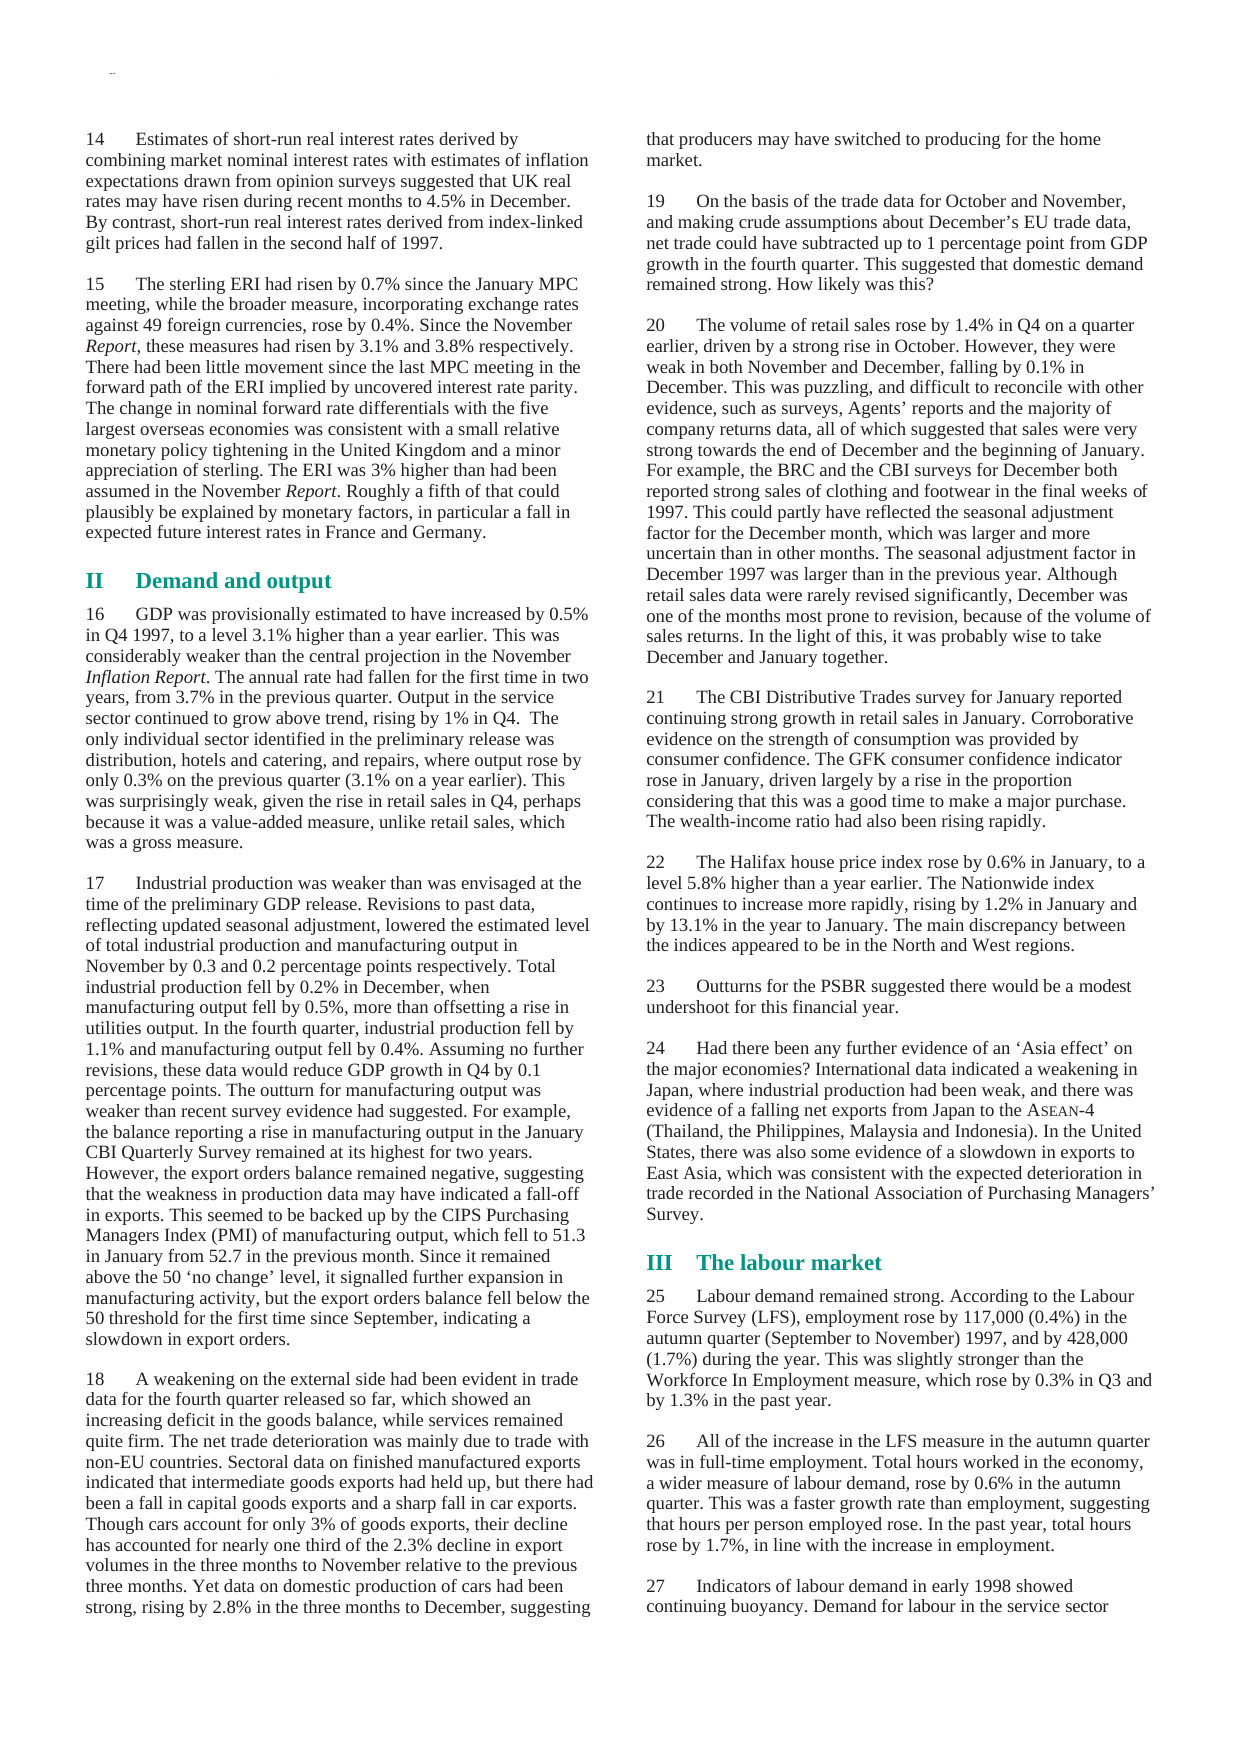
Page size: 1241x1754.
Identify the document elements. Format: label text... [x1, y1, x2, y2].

subtitle The labour market [646, 1249, 1173, 1275]
list On the basis of the trade data for October and November, and making crude assumptions about December’s EU trade data, net trade could have subtracted up to 1 percentage point from GDP growth in the fourth quarter. This suggested that domestic demand remained strong. How likely was this? [646, 191, 1150, 295]
list The CBI Distributive Trades survey for January reported continuing strong growth in retail sales in January. Corroborative evidence on the strength of consumption was provided by consumer confidence. The GFK consumer confidence indicator rose in January, driven largely by a rise in the proportion considering that this was a good time to make a major purchase. The wealth-income ratio had also been rising rapidly. [646, 687, 1141, 832]
subtitle Demand and output [85, 567, 599, 593]
list The volume of retail sales rose by 1.4% in Q4 on a quarter earlier, driven by a strong rise in October. However, they were weak in both November and December, falling by 0.1% in December. This was puzzling, and difficult to reconcile with other evidence, such as surveys, Agents’ reports and the majority of company returns data, all of which suggested that sales were very strong towards the end of December and the beginning of January. For example, the BRC and the CBI surveys for December both reported strong sales of clothing and footwear in the final weeks of 1997. This could partly have reflected the seasonal adjustment factor for the December month, which was larger and more uncertain than in other months. The seasonal adjustment factor in December 1997 was larger than in the previous year. Although retail sales data were rarely revised significantly, December was one of the months most prone to revision, because of the volume of sales returns. In the light of this, it was probably wise to take December and January together. [646, 315, 1154, 667]
list Industrial production was weaker than was envisaged at the time of the preliminary GDP release. Revisions to past data, reflecting updated seasonal adjustment, lowered the estimated level of total industrial production and manufacturing output in November by 0.3 and 0.2 percentage points respectively. Total industrial production fell by 0.2% in December, when manufacturing output fell by 0.5%, more than offsetting a rise in utilities output. In the fourth quarter, industrial production fell by 1.1% and manufacturing output fell by 0.4%. Assuming no further revisions, these data would reduce GDP growth in Q4 by 0.1 percentage points. The outturn for manufacturing output was weaker than recent survey evidence had suggested. For example, the balance reporting a rise in manufacturing output in the January CBI Quarterly Survey remained at its highest for two years. However, the export orders balance remained negative, suggesting that the weakness in production data may have indicated a fall-off in exports. This seemed to be backed up by the CIPS Purchasing Managers Index (PMI) of manufacturing output, which fell to 51.3 in January from 52.7 in the previous month. Since it remained above the 50 ‘no change’ level, it signalled further expansion in manufacturing activity, but the export orders balance fell below the 50 threshold for the first time since September, indicating a slowdown in export orders. [85, 873, 592, 1349]
list The Halifax house price index rose by 0.6% in January, to a level 5.8% higher than a year earlier. The Nationwide index continues to increase more rapidly, rising by 1.2% in January and by 13.1% in the year to January. The main discrepancy between the indices appeared to be in the North and West regions. [646, 852, 1146, 956]
list A weakening on the external side had been evident in trade data for the fourth quarter released so far, which showed an increasing deficit in the goods balance, while services remained quite firm. The net trade deterioration was mainly due to trade with non-EU countries. Sectoral data on finished manufactured exports indicated that intermediate goods exports had held up, but there had been a fall in capital goods exports and a sharp fall in car exports. Though cars account for only 3% of goods exports, their decline has accounted for nearly one third of the 2.3% decline in export volumes in the three months to November relative to the previous three months. Yet data on domestic production of cars had been strong, rising by 2.8% in the three months to December, suggesting [85, 1368, 596, 1617]
text that producers may have switched to producing for the home market. [646, 129, 1104, 171]
list All of the increase in the LFS measure in the autumn quarter was in full-time employment. Total hours worked in the economy, a wider measure of labour demand, rose by 0.6% in the autumn quarter. This was a faster growth rate than employment, suggesting that hours per person employed rose. In the past year, total hours rose by 1.7%, in line with the increase in employment. [646, 1431, 1156, 1555]
list GDP was provisionally estimated to have increased by 0.5% in Q4 1997, to a level 3.1% higher than a year earlier. This was considerably weaker than the central projection in the November Inflation Report. The annual rate had fallen for the first time in two years, from 3.7% in the previous quarter. Output in the service sector continued to grow above trend, rising by 1% in Q4. The only individual sector identified in the preliminary release was distribution, hotels and catering, and repairs, where output rose by only 0.3% on the previous quarter (3.1% on a year earlier). This was surprisingly weak, given the rise in retail sales in Q4, perhaps because it was a value-added measure, unlike retail sales, which was a gross measure. [85, 604, 595, 853]
list Indicators of labour demand in early 1998 showed continuing buoyancy. Demand for labour in the service sector [646, 1576, 1115, 1617]
list Outturns for the PSBR suggested there would be a modest undershoot for this financial year. [646, 976, 1134, 1017]
list Labour demand remained strong. According to the Labour Force Survey (LFS), employment rose by 117,000 (0.4%) in the autumn quarter (September to November) 1997, and by 428,000 (1.7%) during the year. This was slightly stronger than the Workforce In Employment measure, which rose by 0.3% in Q3 and by 1.3% in the past year. [646, 1286, 1154, 1411]
list Had there been any further evidence of an ‘Asia effect’ on the major economies? International data indicated a weakening in Japan, where industrial production had been weak, and there was evidence of a falling net exports from Japan to the ASEAN-4 (Thailand, the Philippines, Malaysia and Indonesia). In the United States, there was also some evidence of a slowdown in exports to East Asia, which was consistent with the expected deterioration in trade recorded in the National Association of Purchasing Managers’ Survey. [646, 1038, 1157, 1224]
list Estimates of short-run real interest rates derived by combining market nominal interest rates with estimates of inflation expectations drawn from opinion surveys suggested that UK real rates may have risen during recent months to 4.5% in December. By contrast, short-run real interest rates derived from index-linked gilt prices had fallen in the second half of 1997. [85, 129, 590, 253]
list The sterling ERI had risen by 0.7% since the January MPC meeting, while the broader measure, incorporating exchange rates against 49 foreign currencies, rose by 0.4%. Since the November Report, these measures had risen by 3.1% and 3.8% respectively. There had been little movement since the last MPC meeting in the forward path of the ERI implied by uncovered interest rate parity. The change in nominal forward rate differentials with the five largest overseas economies was consistent with a small relative monetary policy tightening in the United Kingdom and a minor appreciation of sterling. The ERI was 3% higher than had been assumed in the November Report. Roughly a fifth of that could plausibly be explained by monetary factors, in particular a fall in expected future interest rates in France and Germany. [85, 273, 582, 543]
